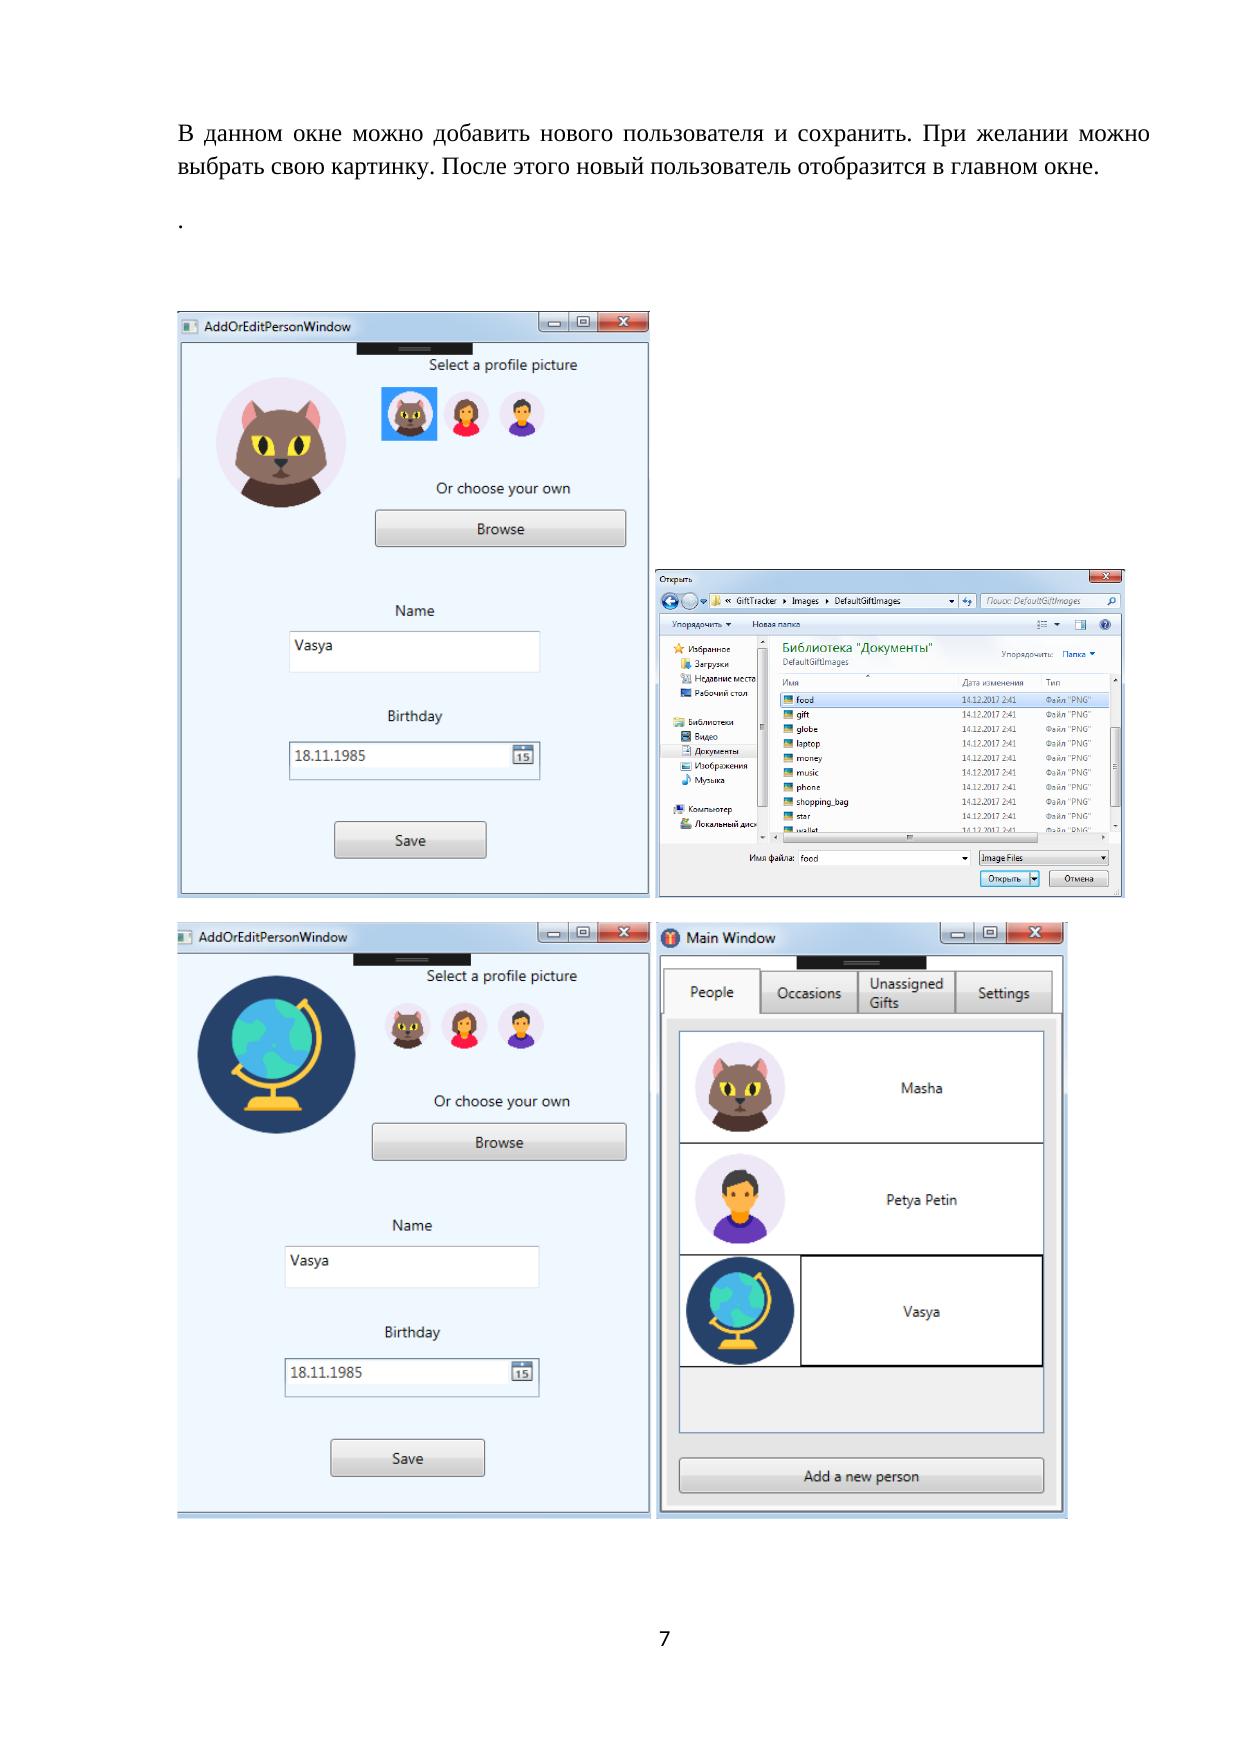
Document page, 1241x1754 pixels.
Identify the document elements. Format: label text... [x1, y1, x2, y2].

picture [177, 471, 650, 1058]
text . [177, 365, 1152, 394]
picture [655, 729, 1125, 1058]
text В данном окне можно добавить нового пользователя и сохранить. При желании можно выбрать свою картинку. После этого новый пользователь отобразится в главном окне. [177, 278, 1152, 340]
